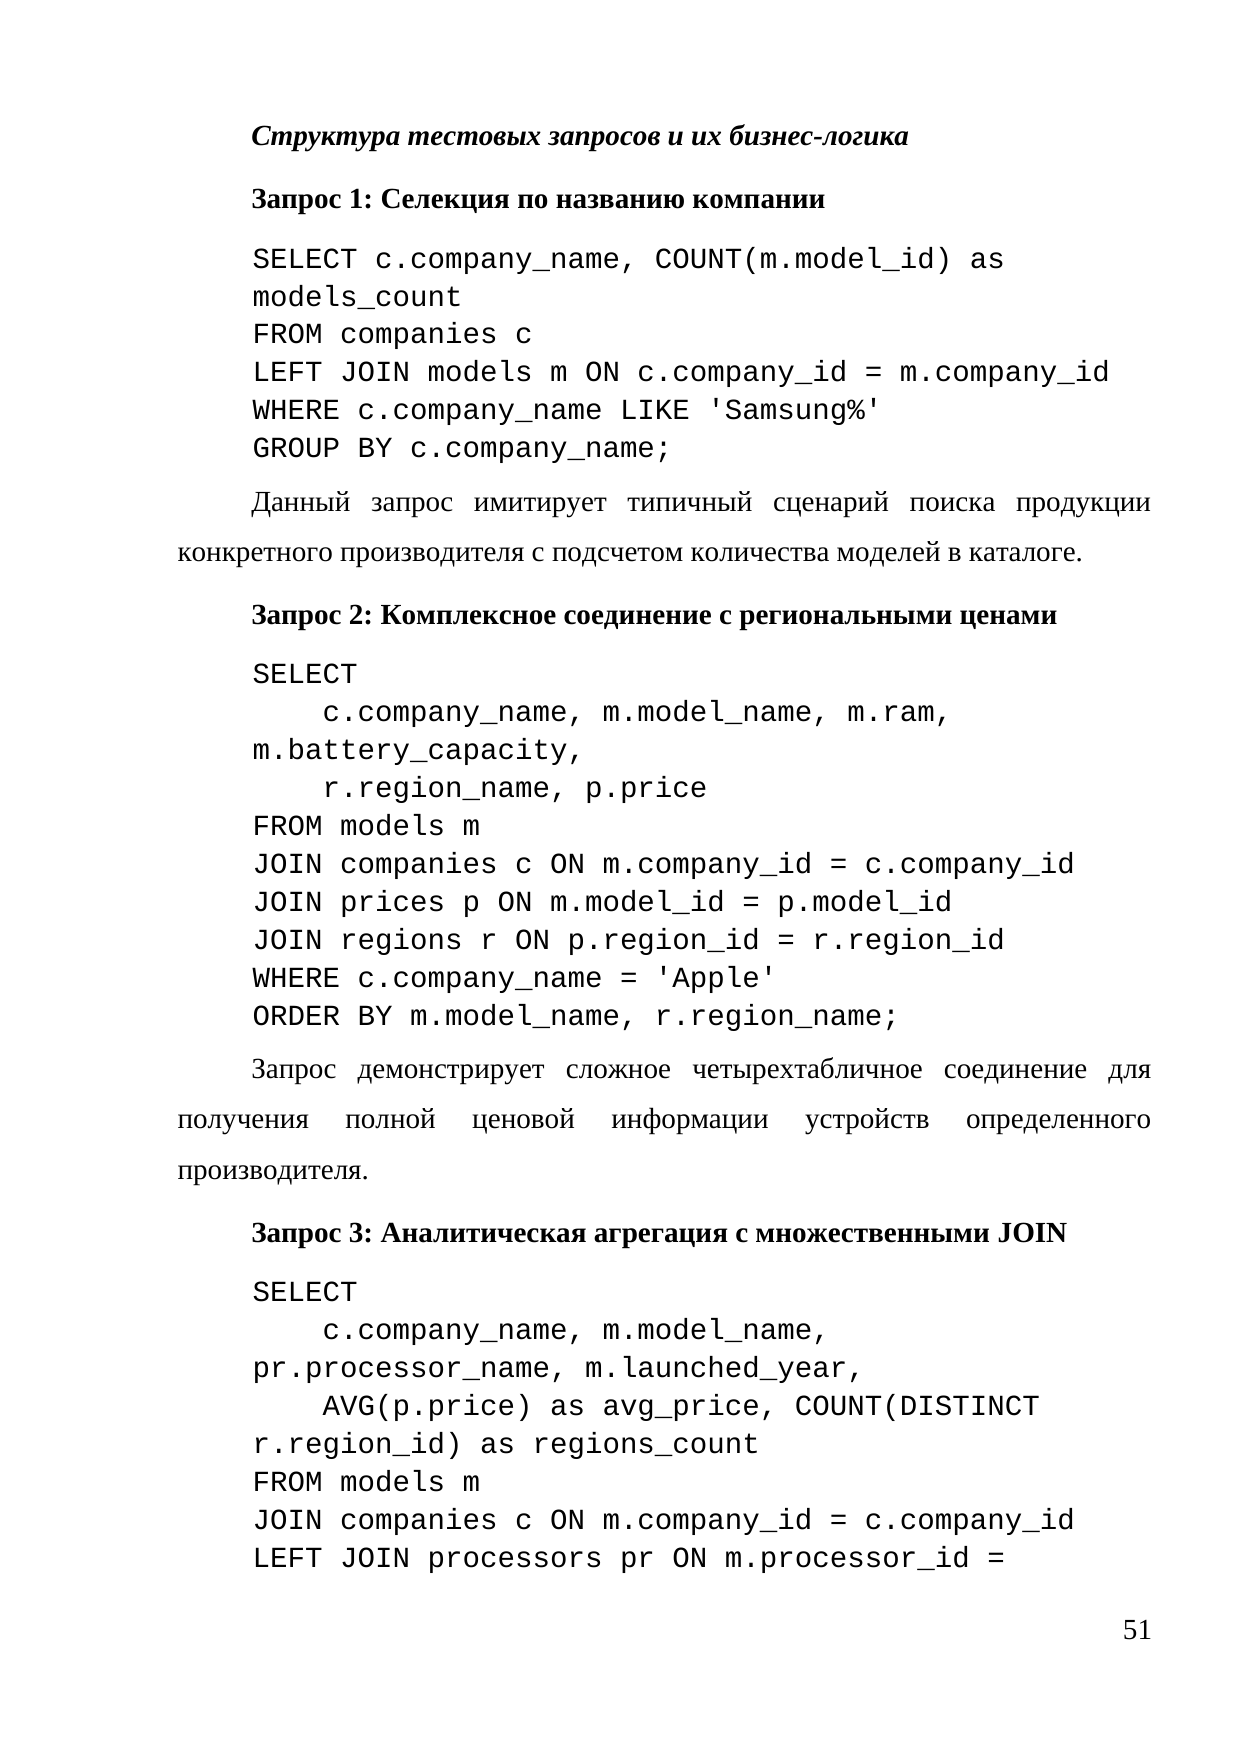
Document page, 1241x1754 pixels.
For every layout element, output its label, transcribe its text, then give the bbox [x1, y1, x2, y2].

text Запрос демонстрирует сложное четырехтабличное соединение для получения полной ценовой информации устройств определенного производителя. [177, 1051, 1152, 1186]
text SELECT c.company_name, COUNT(m.model_id) as models_count FROM companies c LEFT JOIN models m ON c.company_id = m.company_id WHERE c.company_name LIKE 'Samsung%' GROUP BY c.company_name; [252, 244, 1152, 466]
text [252, 1278, 1152, 1576]
text Запрос 2: Комплексное соединение с региональными ценами [177, 597, 1152, 630]
text Запрос 3: Аналитическая агрегация с множественными JOIN [177, 1215, 1152, 1248]
subtitle Структура тестовых запросов и их бизнес-логика [177, 118, 1152, 152]
text Запрос 1: Селекция по названию компании [177, 181, 1152, 214]
text SELECT c.company_name, m.model_name, m.ram, m.battery_capacity, r.region_name, p.price FROM models m JOIN companies c ON m.company_id = c.company_id JOIN prices p ON m.model_id = p.model_id JOIN regions r ON p.region_id = r.region_id WHERE c.company_name = 'Apple' ORDER BY m.model_name, r.region_name; [252, 660, 1152, 1034]
text Данный запрос имитирует типичный сценарий поиска продукции конкретного производителя с подсчетом количества моделей в каталоге. [177, 484, 1152, 568]
